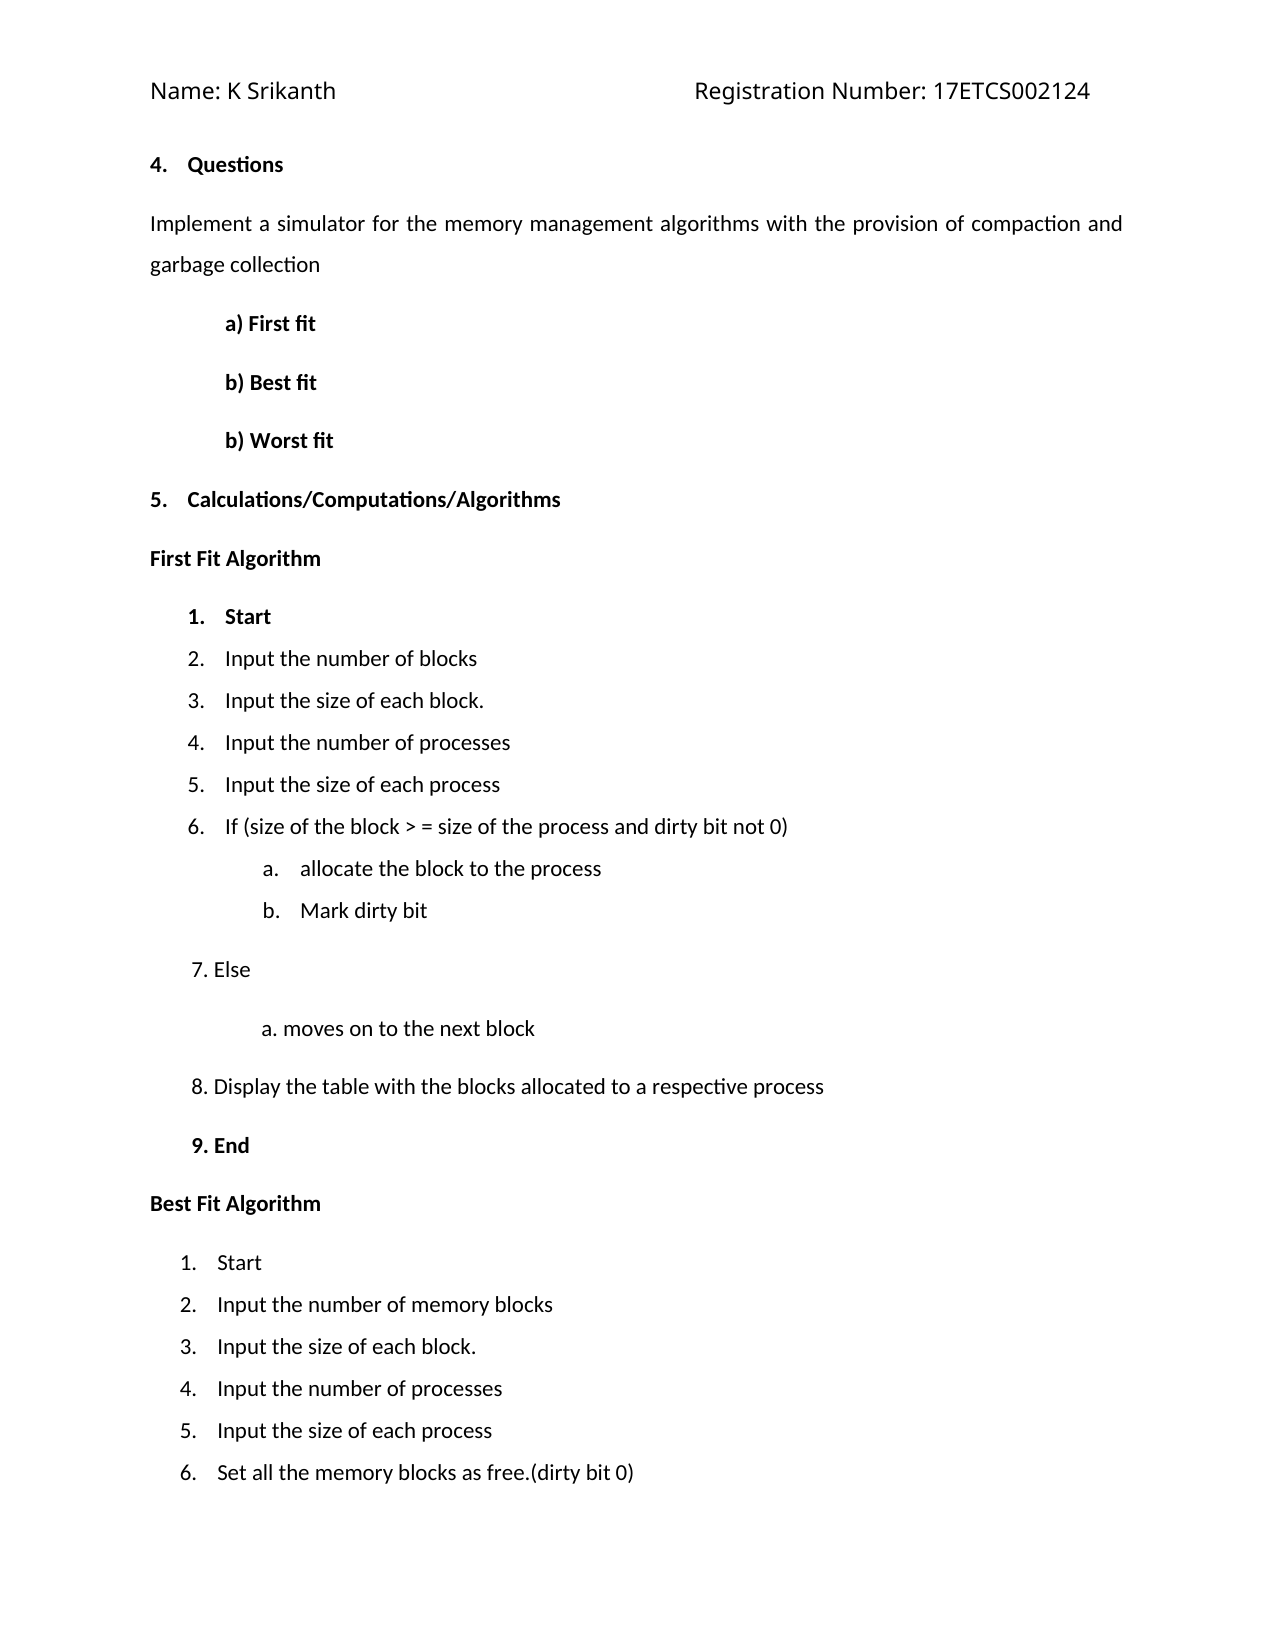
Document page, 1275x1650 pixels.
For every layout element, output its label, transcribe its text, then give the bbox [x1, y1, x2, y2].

list Input the number of processes [187, 728, 1125, 756]
list Start [187, 602, 1125, 631]
text 9. End [150, 1131, 1125, 1159]
text Implement a simulator for the memory management algorithms with the provision of compaction and garbage collection [150, 209, 1125, 279]
list Mark dirty bit [262, 896, 1125, 924]
text b) Best fit [225, 368, 1125, 396]
list Questions [150, 150, 1125, 178]
list Input the size of each block. [187, 686, 1125, 714]
list Input the number of memory blocks [179, 1290, 1125, 1318]
list allocate the block to the process [262, 854, 1125, 882]
list Set all the memory blocks as free.(dirty bit 0) [179, 1458, 1125, 1486]
text a) First fit [225, 309, 1125, 337]
list Input the size of each process [187, 770, 1125, 798]
text 7. Else [150, 955, 1125, 983]
list Input the number of blocks [187, 644, 1125, 672]
text Best Fit Algorithm [150, 1189, 1125, 1218]
text 8. Display the table with the blocks allocated to a respective process [150, 1072, 1125, 1100]
list Start [179, 1248, 1125, 1276]
list Calculations/Computations/Algorithms [150, 485, 1125, 513]
text a. moves on to the next block [225, 1014, 1125, 1042]
text b) Worst fit [225, 427, 1125, 454]
list Input the size of each block. [179, 1332, 1125, 1360]
list Input the number of processes [179, 1374, 1125, 1402]
list Input the size of each process [179, 1416, 1125, 1444]
text First Fit Algorithm [150, 544, 1125, 572]
list If (size of the block > = size of the process and dirty bit not 0) [187, 812, 1125, 840]
